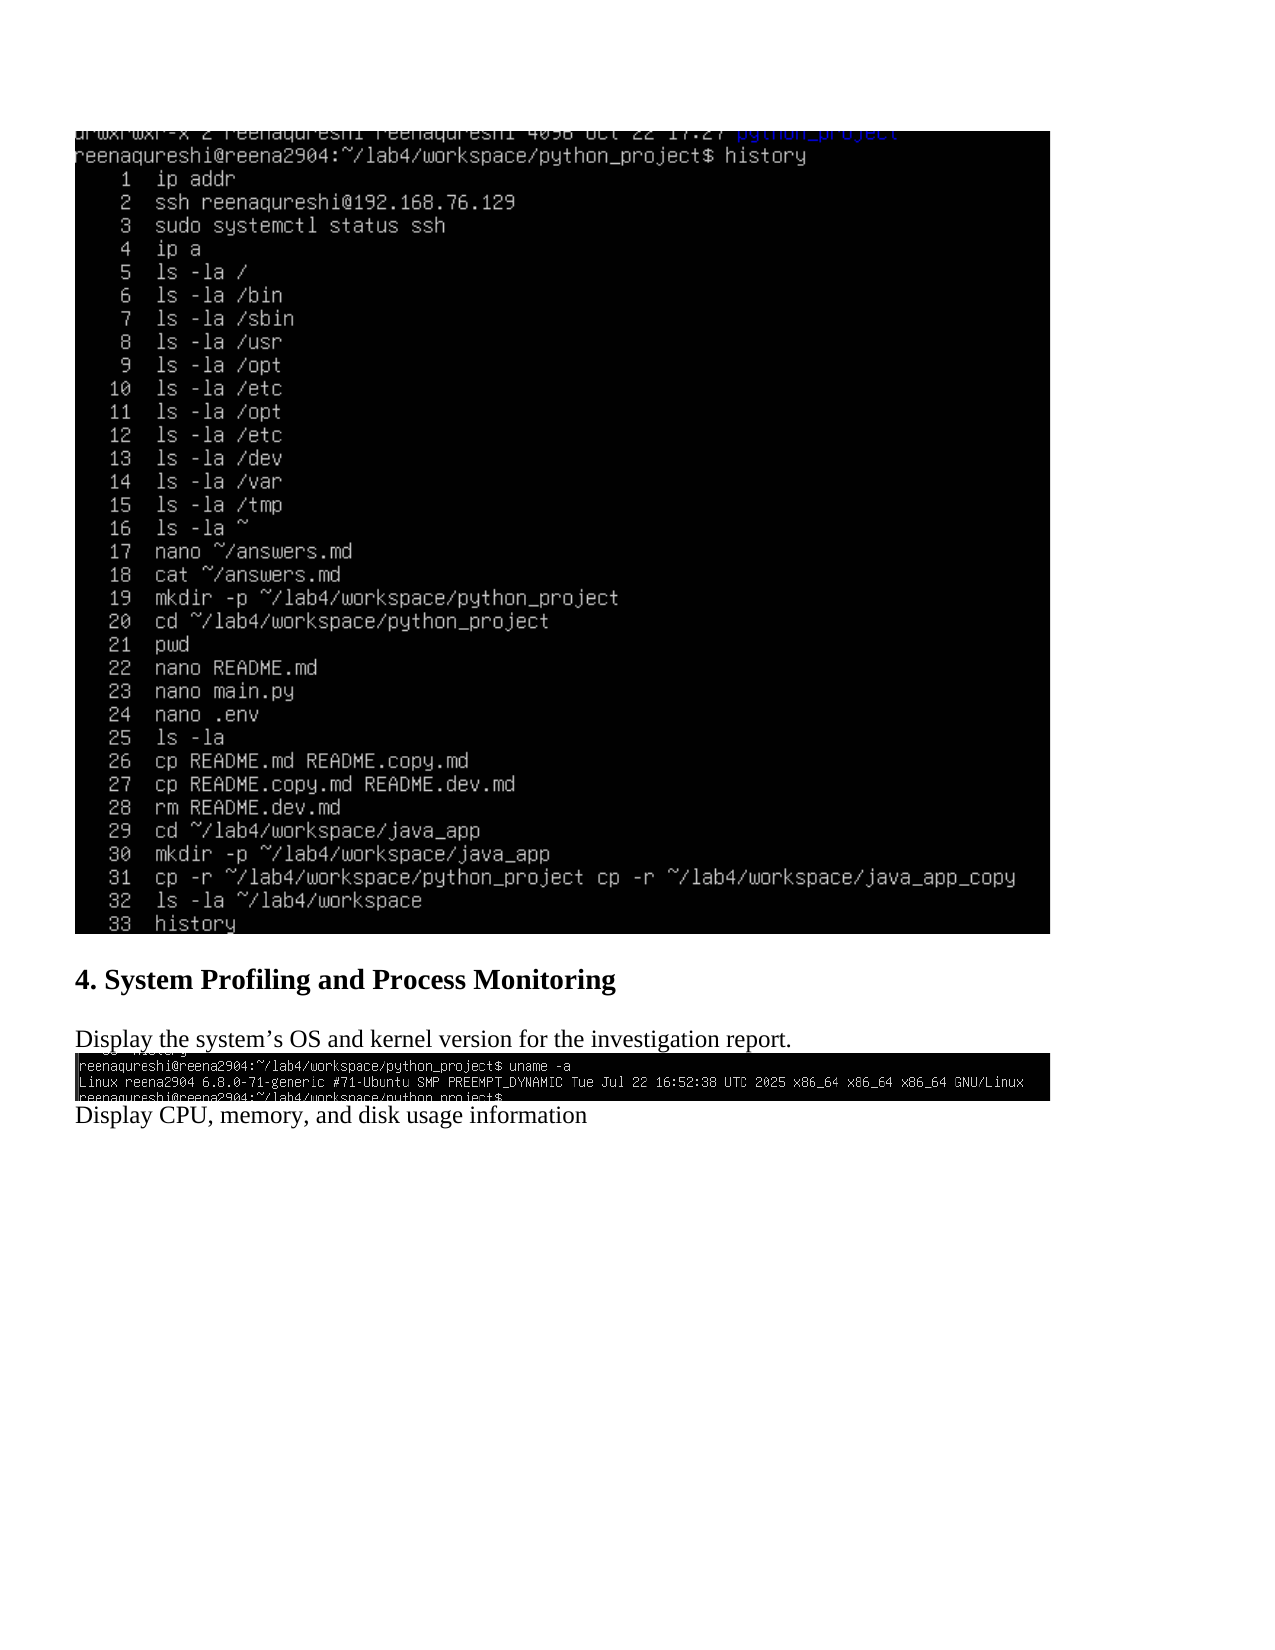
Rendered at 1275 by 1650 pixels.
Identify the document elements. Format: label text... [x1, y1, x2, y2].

text 4. System Profiling and Process Monitoring [75, 962, 1200, 996]
picture [75, 1053, 1050, 1101]
text Display the system’s OS and kernel version for the investigation report. [75, 1024, 1200, 1053]
picture [75, 131, 1050, 934]
text Display CPU, memory, and disk usage information [75, 1100, 1200, 1129]
